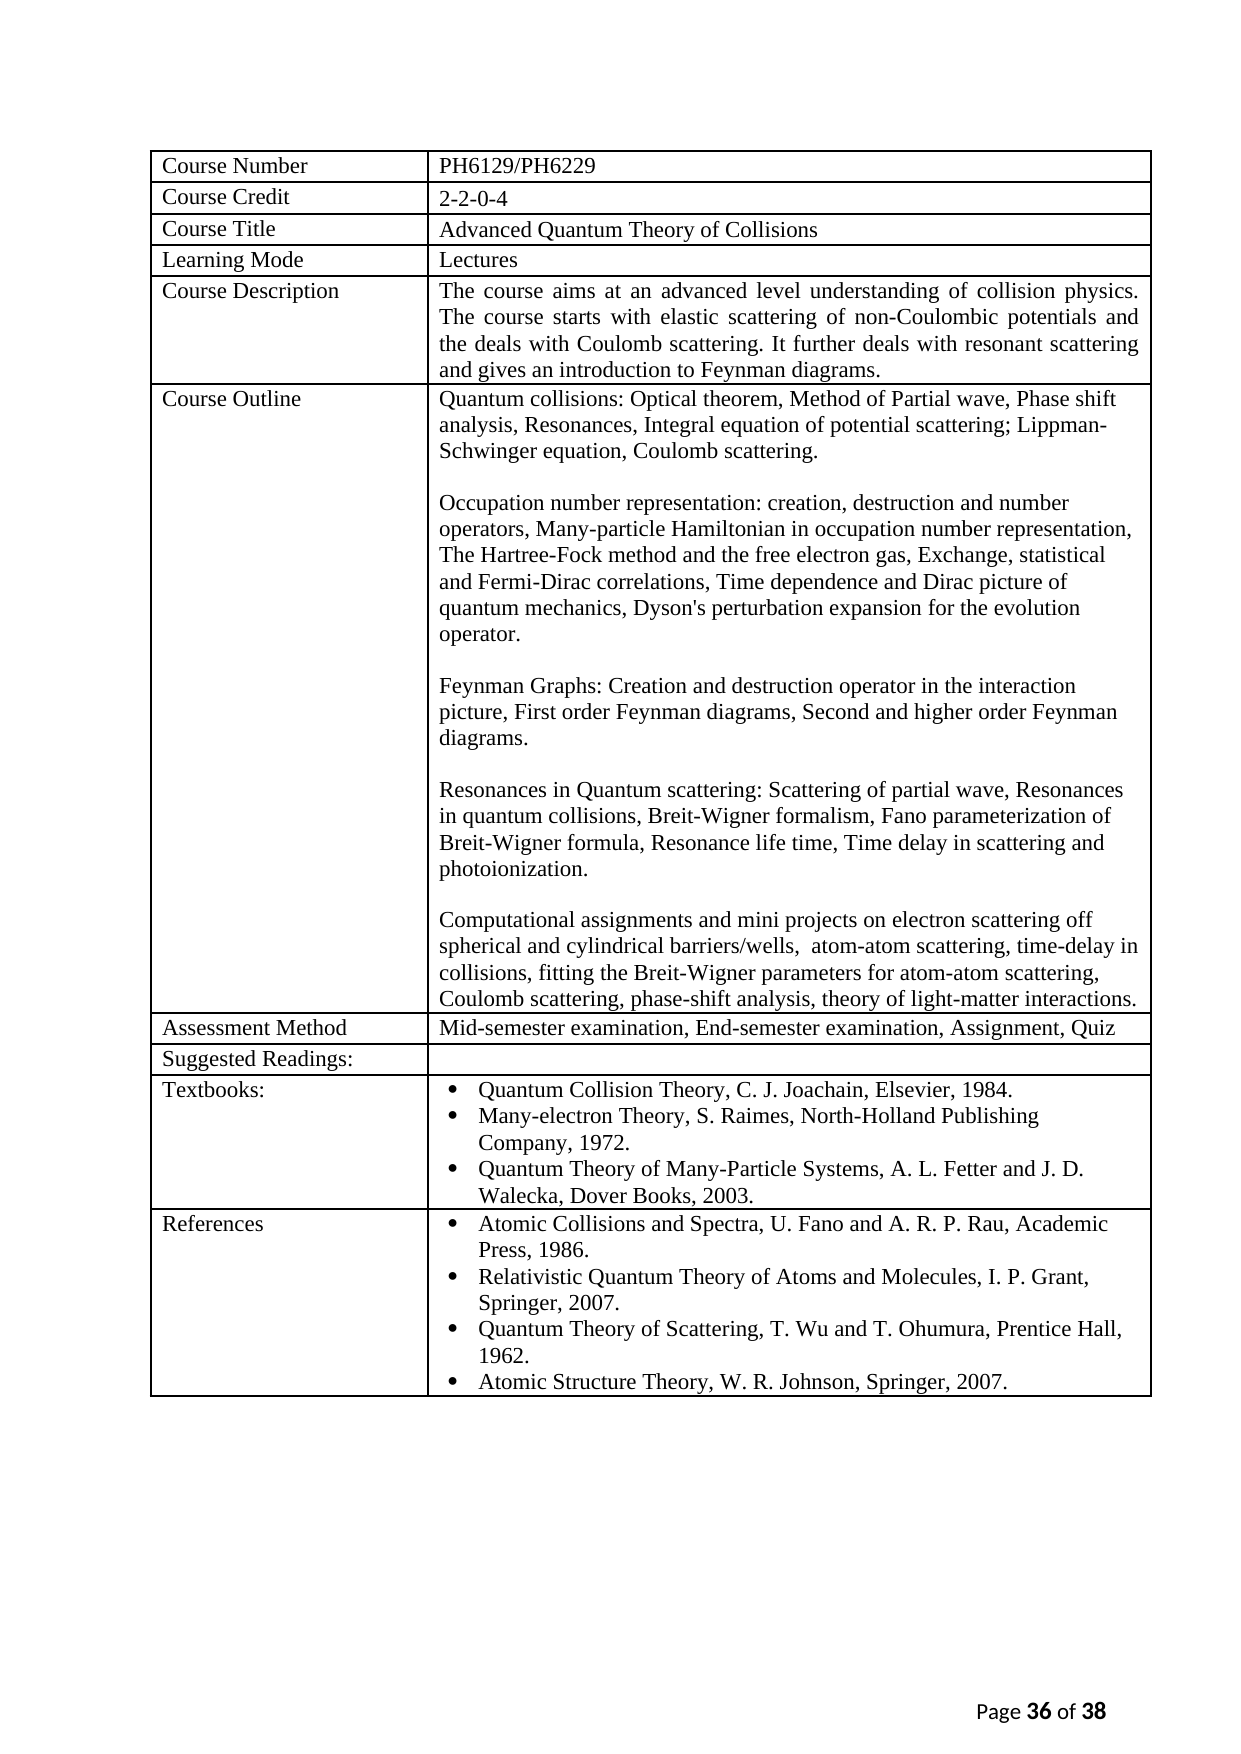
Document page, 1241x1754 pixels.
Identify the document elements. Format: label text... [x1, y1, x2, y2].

table_cell Quantum collisions: Optical theorem, Method of Partial wave, Phase shift analysis, Resonances, Integral equation of potential scattering; Lippman-Schwinger equation, Coulomb scattering. Occupation number representation: creation, destruction and number operators, Many-particle Hamiltonian in occupation number representation, The Hartree-Fock method and the free electron gas, Exchange, statistical and Fermi-Dirac correlations, Time dependence and Dirac picture of quantum mechanics, Dyson's perturbation expansion for the evolution operator. Feynman Graphs: Creation and destruction operator in the interaction picture, First order Feynman diagrams, Second and higher order Feynman diagrams. Resonances in Quantum scattering: Scattering of partial wave, Resonances in quantum collisions, Breit-Wigner formalism, Fano parameterization of Breit-Wigner formula, Resonance life time, Time delay in scattering and photoionization. Computational assignments and mini projects on electron scattering off spherical and cylindrical barriers/wells, atom-atom scattering, time-delay in collisions, fitting the Breit-Wigner parameters for atom-atom scattering, Coulomb scattering, phase-shift analysis, theory of light-matter interactions. [429, 385, 1150, 1012]
table_cell Advanced Quantum Theory of Collisions [429, 215, 1150, 244]
table_cell Course Description [152, 277, 427, 382]
table_cell Atomic Collisions and Spectra, U. Fano and A. R. P. Rau, Academic Press, 1986. Relativistic Quantum Theory of Atoms and Molecules, I. P. Grant, Springer, 2007. Quantum Theory of Scattering, T. Wu and T. Ohumura, Prentice Hall, 1962. Atomic Structure Theory, W. R. Johnson, Springer, 2007. [429, 1210, 1150, 1394]
table_cell Learning Mode [152, 246, 427, 275]
table_cell Lectures [429, 246, 1150, 275]
table_cell Course Outline [152, 385, 427, 1012]
table_cell References [152, 1210, 427, 1394]
table_cell Mid-semester examination, End-semester examination, Assignment, Quiz [429, 1014, 1150, 1043]
table_cell Course Credit [152, 183, 427, 212]
table_cell 2-2-0-4 [429, 183, 1150, 212]
table_cell Assessment Method [152, 1014, 427, 1043]
table_cell The course aims at an advanced level understanding of collision physics. The course starts with elastic scattering of non-Coulombic potentials and the deals with Coulomb scattering. It further deals with resonant scattering and gives an introduction to Feynman diagrams. [429, 277, 1150, 382]
table_cell Course Title [152, 215, 427, 244]
table_cell Textbooks: [152, 1076, 427, 1208]
table_header PH6129/PH6229 [429, 152, 1150, 181]
table_header Course Number [152, 152, 427, 181]
table_cell Quantum Collision Theory, C. J. Joachain, Elsevier, 1984. Many-electron Theory, S. Raimes, North-Holland Publishing Company, 1972. Quantum Theory of Many-Particle Systems, A. L. Fetter and J. D. Walecka, Dover Books, 2003. [429, 1076, 1150, 1208]
table_cell [429, 1045, 1150, 1074]
table_cell Suggested Readings: [152, 1045, 427, 1074]
